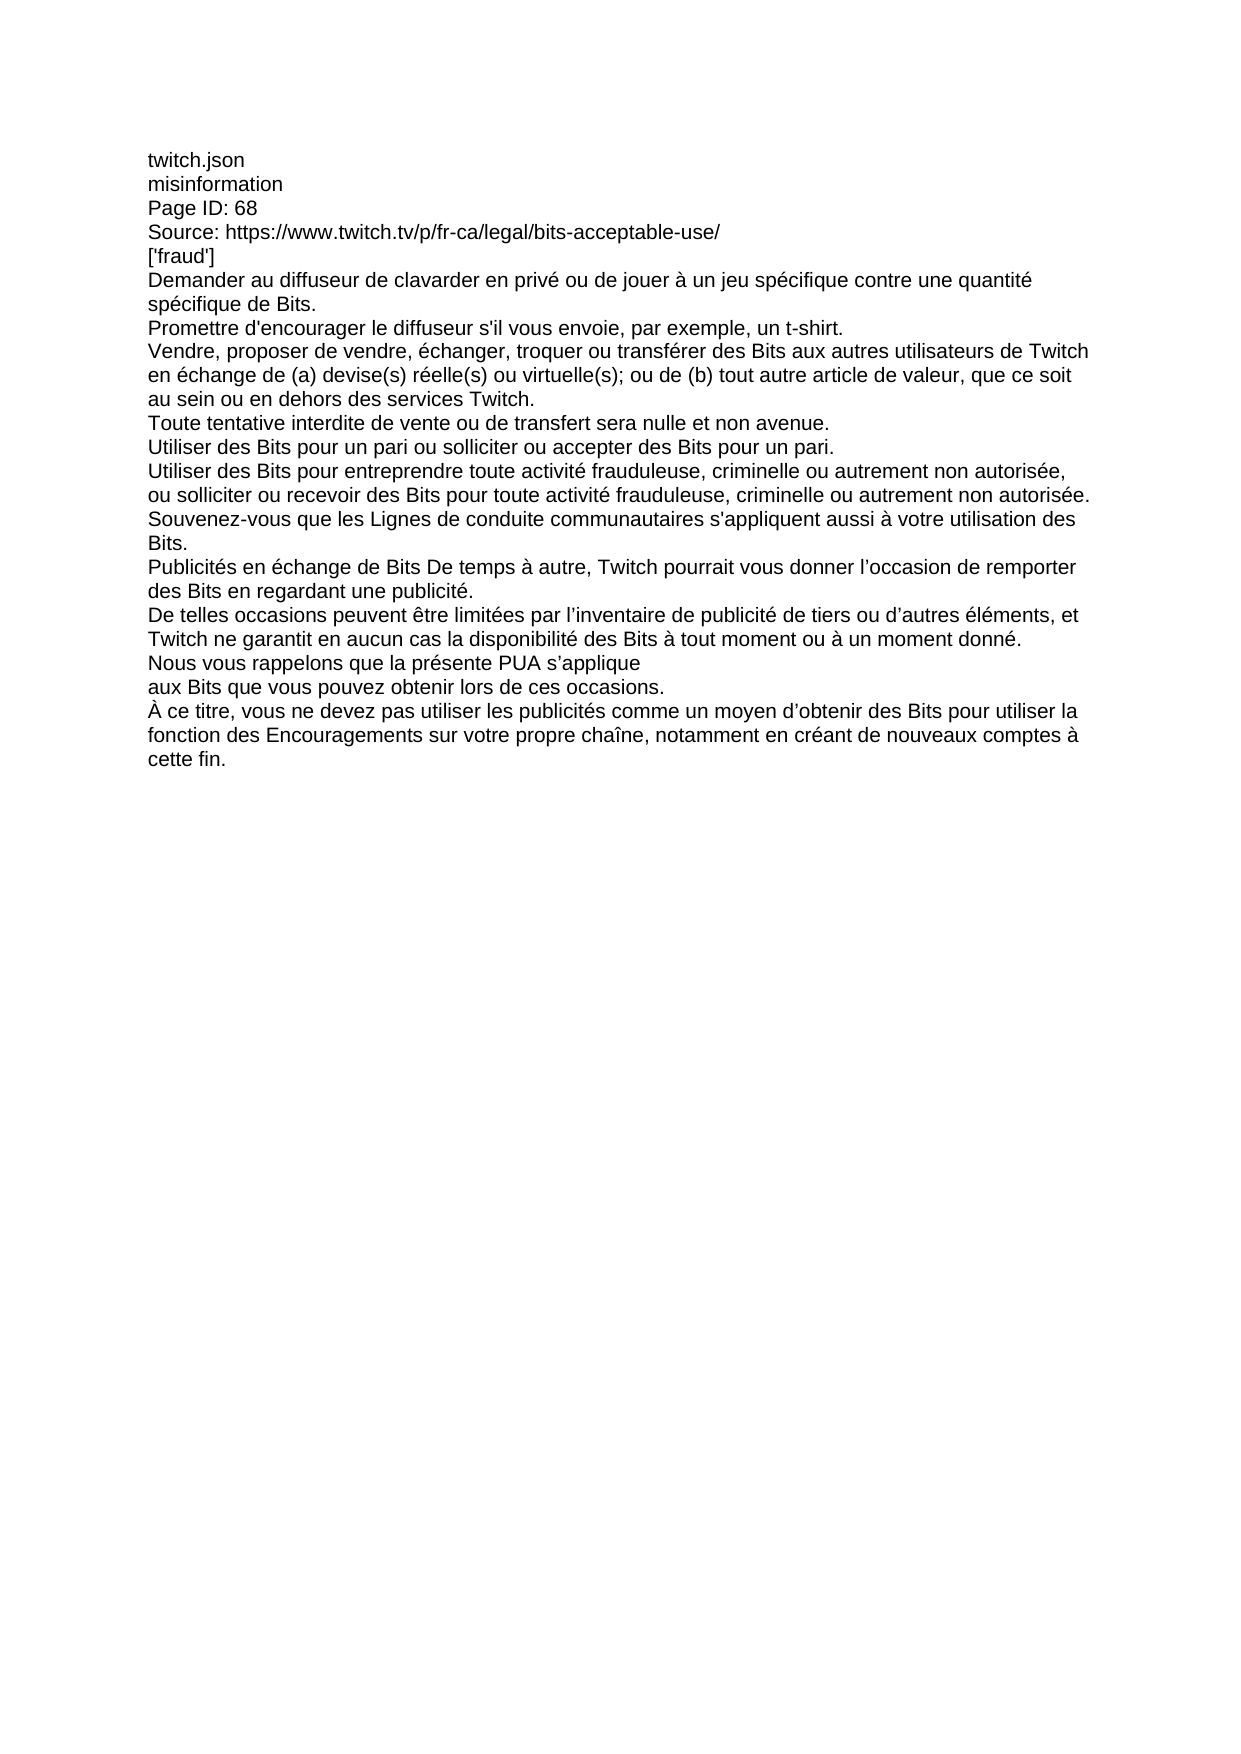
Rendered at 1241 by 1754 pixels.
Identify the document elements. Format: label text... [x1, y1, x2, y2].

text Toute tentative interdite de vente ou de transfert sera nulle et non avenue. [148, 411, 1093, 435]
text Demander au diffuseur de clavarder en privé ou de jouer à un jeu spécifique contre une quantité spécifique de Bits. [148, 267, 1093, 315]
text Source: https://www.twitch.tv/p/fr-ca/legal/bits-acceptable-use/ [148, 219, 1093, 243]
text À ce titre, vous ne devez pas utiliser les publicités comme un moyen d’obtenir des Bits pour utiliser la fonction des Encouragements sur votre propre chaîne, notamment en créant de nouveaux comptes à cette fin. [148, 699, 1093, 771]
text Utiliser des Bits pour entreprendre toute activité frauduleuse, criminelle ou autrement non autorisée, ou solliciter ou recevoir des Bits pour toute activité frauduleuse, criminelle ou autrement non autorisée. [148, 459, 1093, 507]
text Publicités en échange de Bits De temps à autre, Twitch pourrait vous donner l’occasion de remporter des Bits en regardant une publicité. [148, 555, 1093, 603]
text Vendre, proposer de vendre, échanger, troquer ou transférer des Bits aux autres utilisateurs de Twitch en échange de (a) devise(s) réelle(s) ou virtuelle(s); ou de (b) tout autre article de valeur, que ce soit au sein ou en dehors des services Twitch. [148, 339, 1093, 411]
text misinformation [148, 172, 1093, 196]
text aux Bits que vous pouvez obtenir lors de ces occasions. [148, 675, 1093, 699]
text Nous vous rappelons que la présente PUA s’applique [148, 651, 1093, 675]
text ['fraud'] [148, 243, 1093, 267]
text De telles occasions peuvent être limitées par l’inventaire de publicité de tiers ou d’autres éléments, et Twitch ne garantit en aucun cas la disponibilité des Bits à tout moment ou à un moment donné. [148, 603, 1093, 651]
text Page ID: 68 [148, 196, 1093, 219]
text Utiliser des Bits pour un pari ou solliciter ou accepter des Bits pour un pari. [148, 435, 1093, 459]
text Souvenez-vous que les Lignes de conduite communautaires s'appliquent aussi à votre utilisation des Bits. [148, 507, 1093, 555]
text twitch.json [148, 148, 1093, 172]
text Promettre d'encourager le diffuseur s'il vous envoie, par exemple, un t-shirt. [148, 315, 1093, 339]
